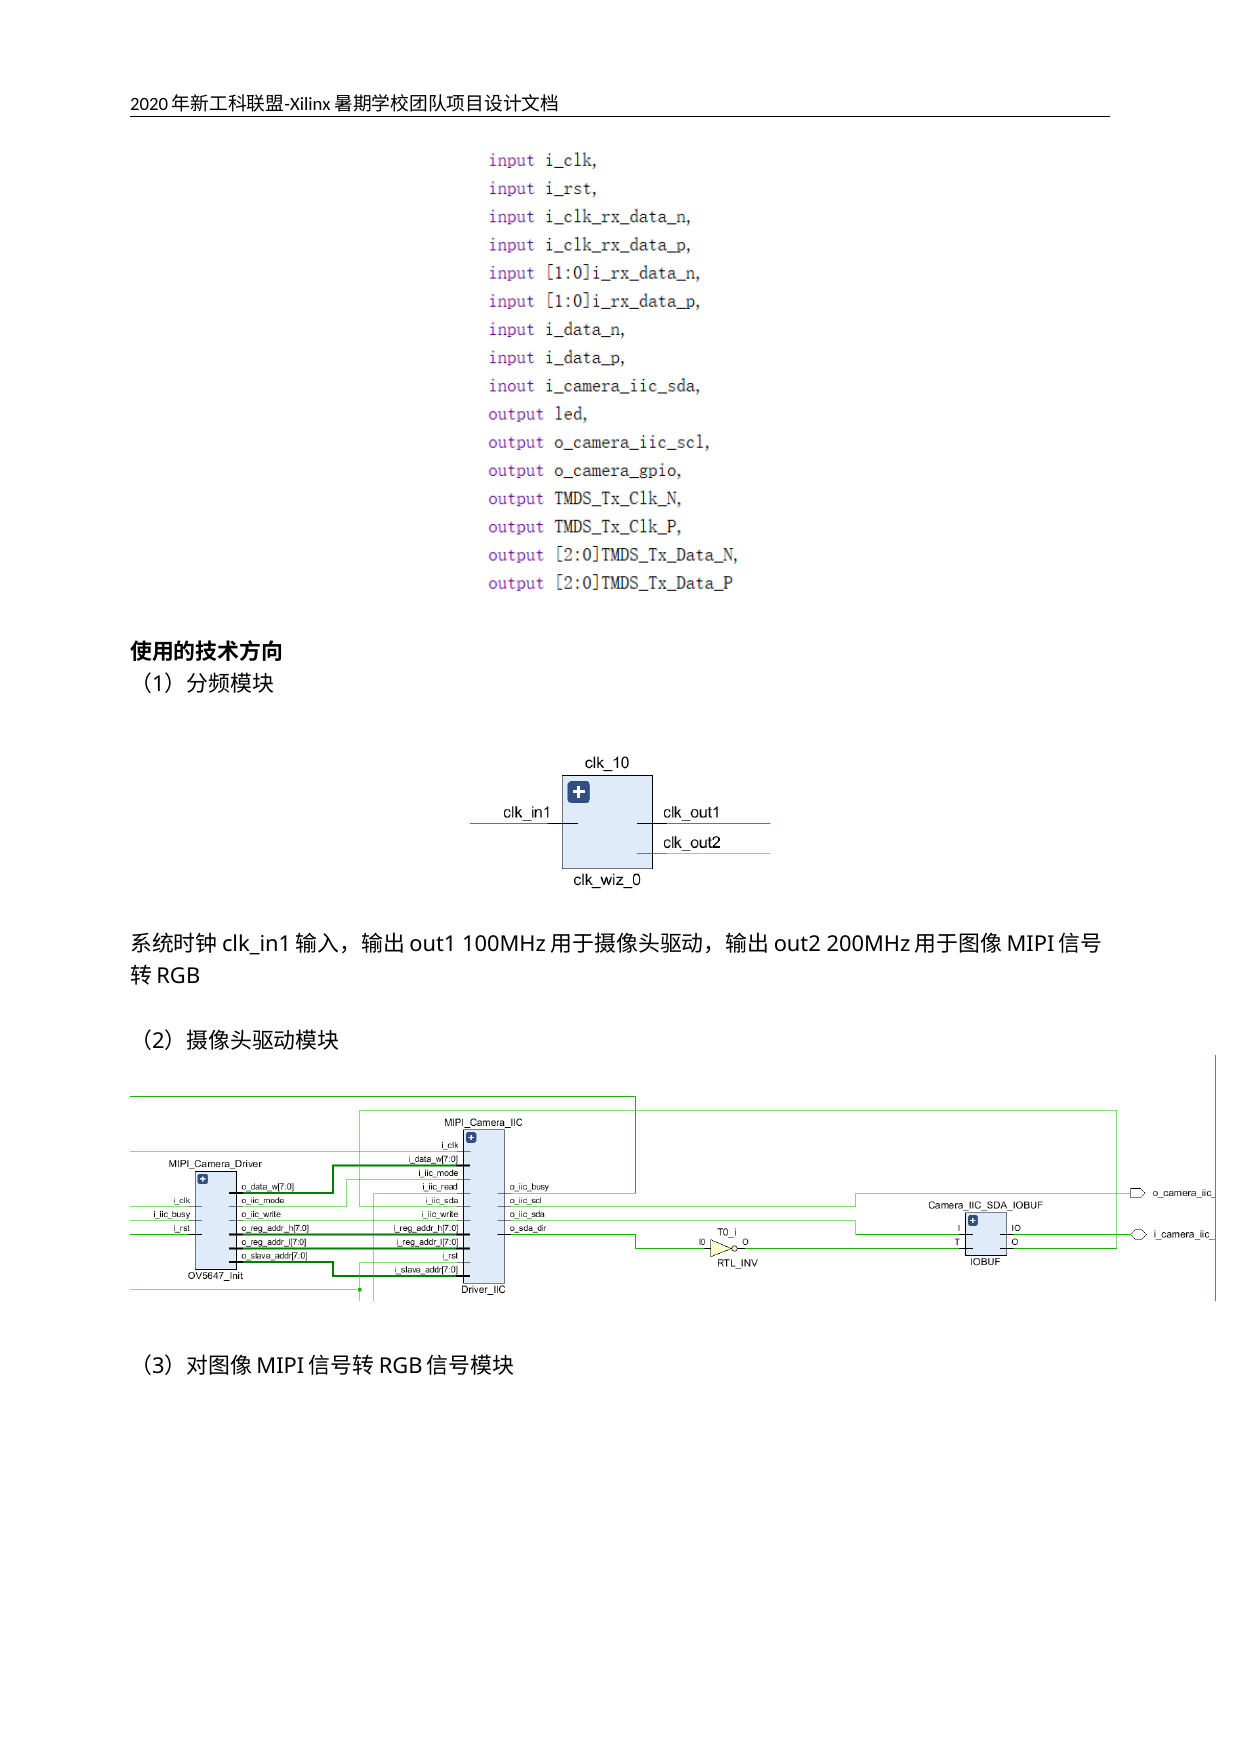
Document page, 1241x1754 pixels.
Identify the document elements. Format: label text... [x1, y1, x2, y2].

picture [481, 145, 760, 594]
text （3）对图像MIPI信号转RGB信号模块 [130, 1348, 1110, 1381]
text （1）分频模块 [130, 666, 1110, 698]
text （2）摄像头驱动模块 [130, 1023, 1110, 1055]
text 使用的技术方向 [130, 633, 1110, 666]
picture [469, 698, 771, 904]
text 系统时钟clk_in1输入，输出out1 100MHz用于摄像头驱动，输出out2 200MHz用于图像MIPI信号转RGB [130, 926, 1110, 991]
picture [129, 1055, 1216, 1301]
